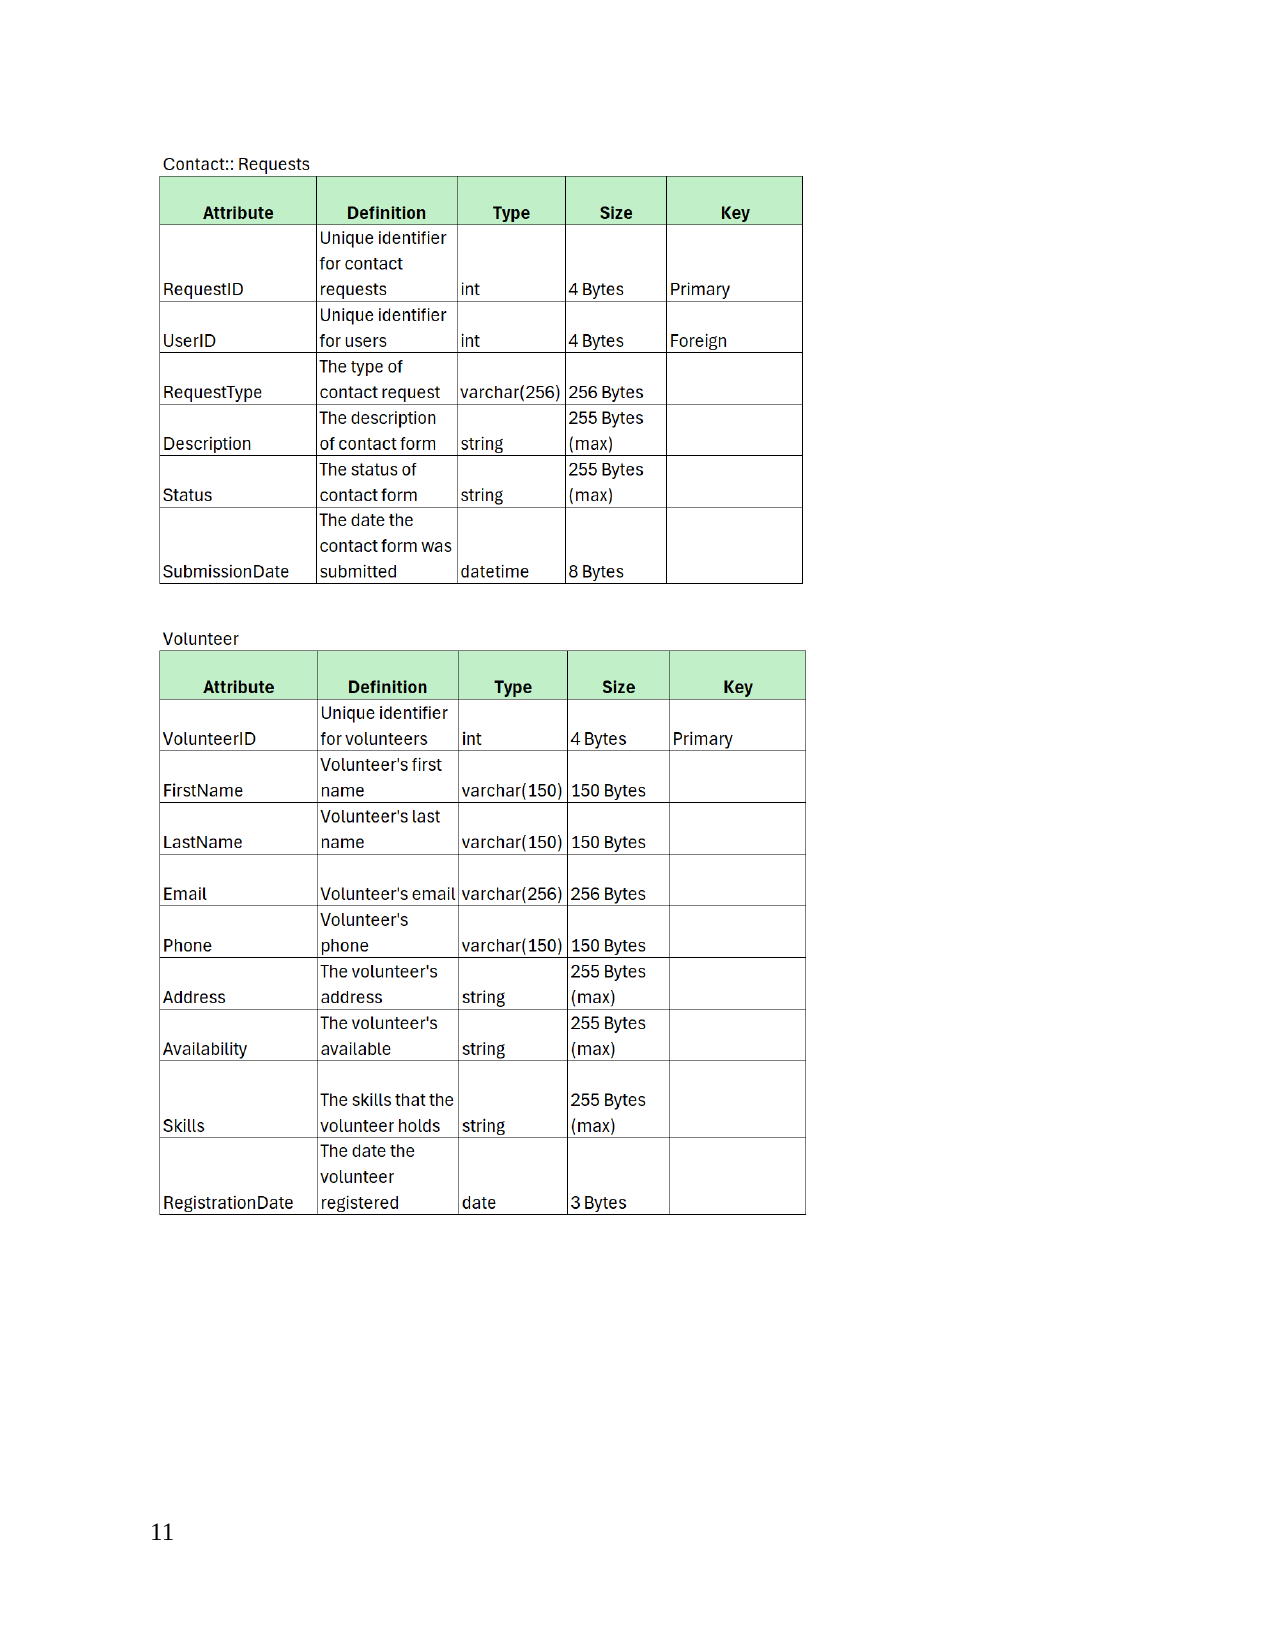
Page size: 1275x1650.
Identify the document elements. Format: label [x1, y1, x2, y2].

picture [150, 150, 815, 596]
picture [150, 624, 817, 1223]
